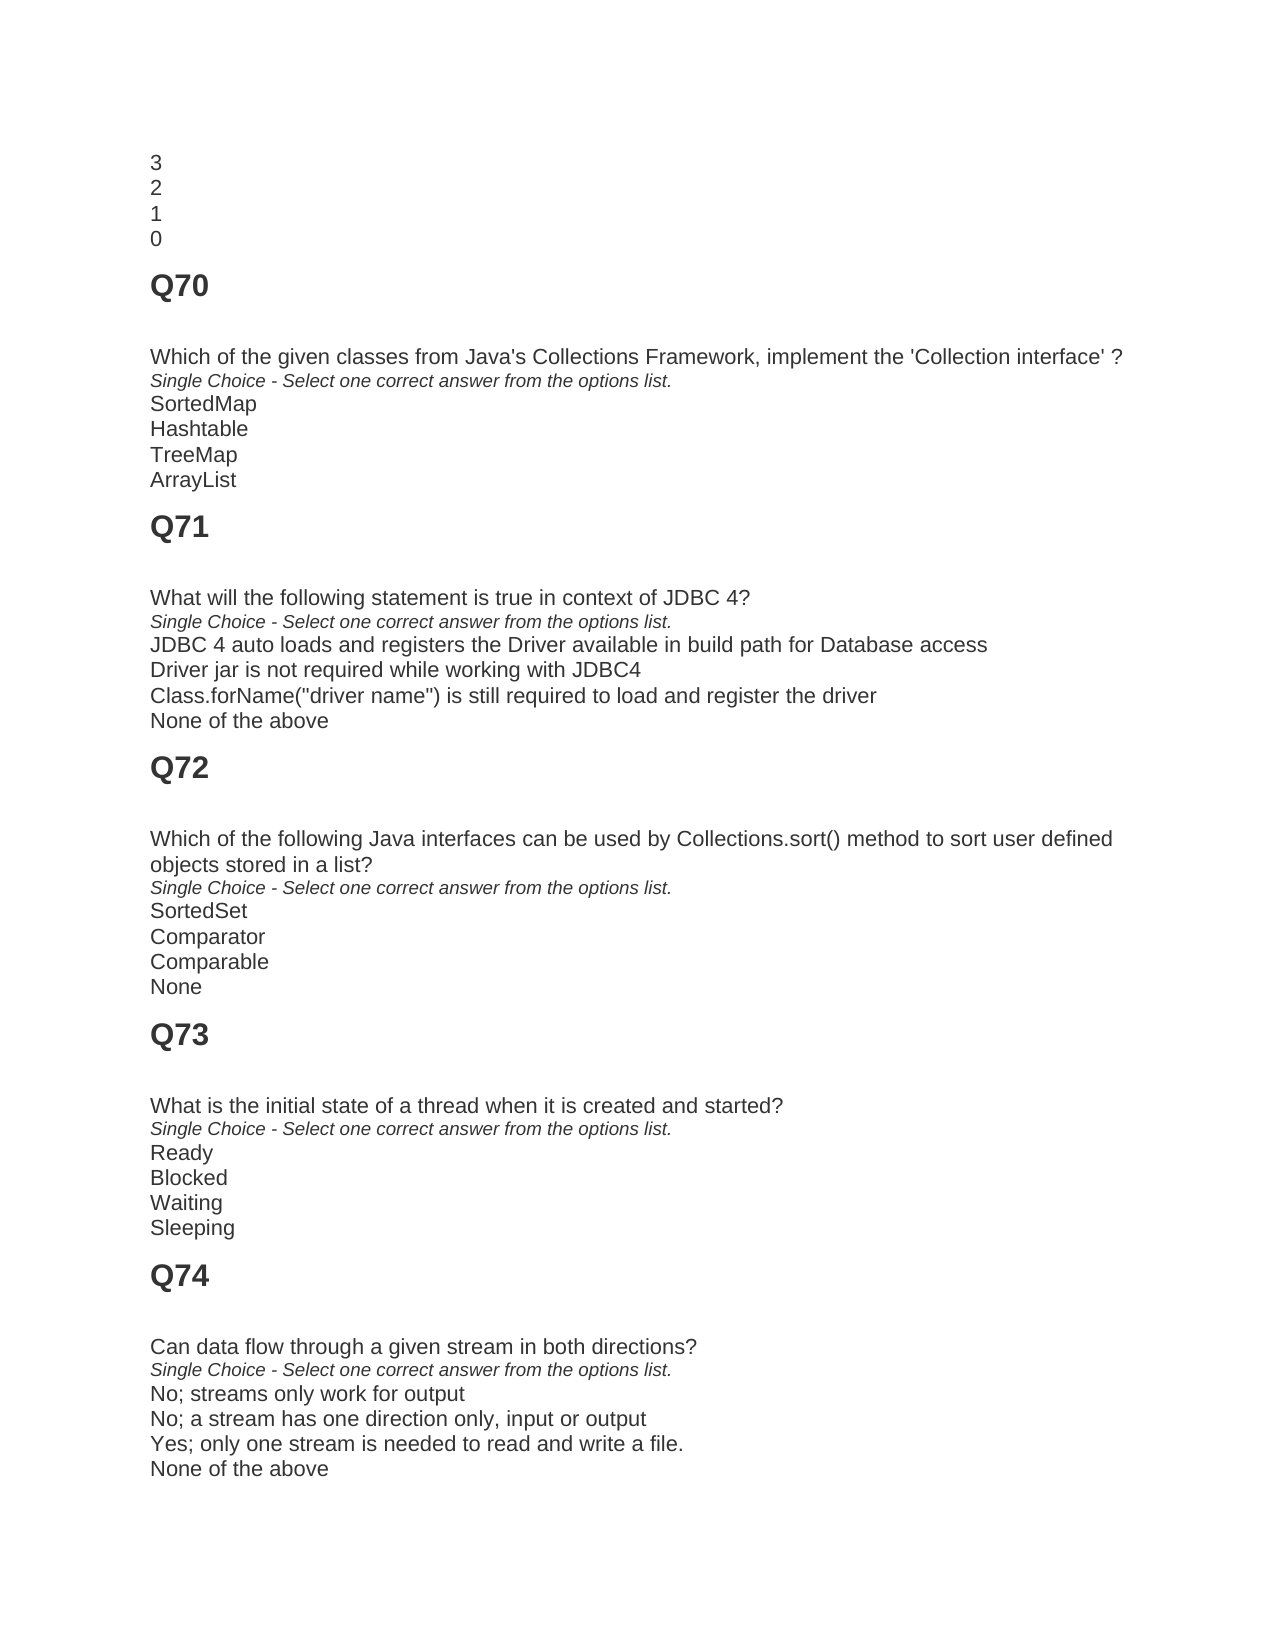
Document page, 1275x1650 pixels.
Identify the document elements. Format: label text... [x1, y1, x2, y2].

text Q71 [150, 508, 1125, 544]
text Q74 [150, 1257, 1125, 1293]
text Comparator [150, 923, 1125, 949]
text Blocked [150, 1164, 1125, 1190]
text No; streams only work for output [150, 1380, 1125, 1406]
text Q73 [150, 1016, 1125, 1052]
text 1 [150, 200, 1125, 226]
text Comparable [150, 949, 1125, 974]
text Can data flow through a given stream in both directions? [150, 1334, 1125, 1359]
text Hashtable [150, 416, 1125, 441]
text Sleeping [150, 1215, 1125, 1240]
text 2 [150, 175, 1125, 200]
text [150, 369, 1125, 391]
text Which of the given classes from Java's Collections Framework, implement the 'Collection interface' ? [150, 344, 1125, 369]
text None of the above [150, 1456, 1125, 1481]
text SortedSet [150, 898, 1125, 923]
text 0 [150, 226, 1125, 251]
text 3 [150, 150, 1125, 175]
text ArrayList [150, 467, 1125, 492]
text SortedMap [150, 391, 1125, 416]
text What will the following statement is true in context of JDBC 4? [150, 585, 1125, 611]
text Ready [150, 1139, 1125, 1164]
text Single Choice - Select one correct answer from the options list. [150, 1359, 1125, 1380]
text No; a stream has one direction only, input or output [150, 1406, 1125, 1431]
text Which of the following Java interfaces can be used by Collections.sort() method to sort user defined objects stored in a list? [150, 826, 1125, 877]
text Single Choice - Select one correct answer from the options list. [150, 877, 1125, 898]
text Single Choice - Select one correct answer from the options list. [150, 611, 1125, 632]
text Q72 [150, 749, 1125, 786]
text None [150, 974, 1125, 999]
text Class.forName("driver name") is still required to load and register the driver [150, 682, 1125, 708]
text TreeMap [150, 441, 1125, 467]
text Q70 [150, 267, 1125, 303]
text Single Choice - Select one correct answer from the options list. [150, 1118, 1125, 1139]
text None of the above [150, 708, 1125, 733]
text What is the initial state of a thread when it is created and started? [150, 1093, 1125, 1118]
text Driver jar is not required while working with JDBC4 [150, 657, 1125, 682]
text Waiting [150, 1190, 1125, 1215]
text JDBC 4 auto loads and registers the Driver available in build path for Database access [150, 632, 1125, 657]
text Yes; only one stream is needed to read and write a file. [150, 1431, 1125, 1456]
